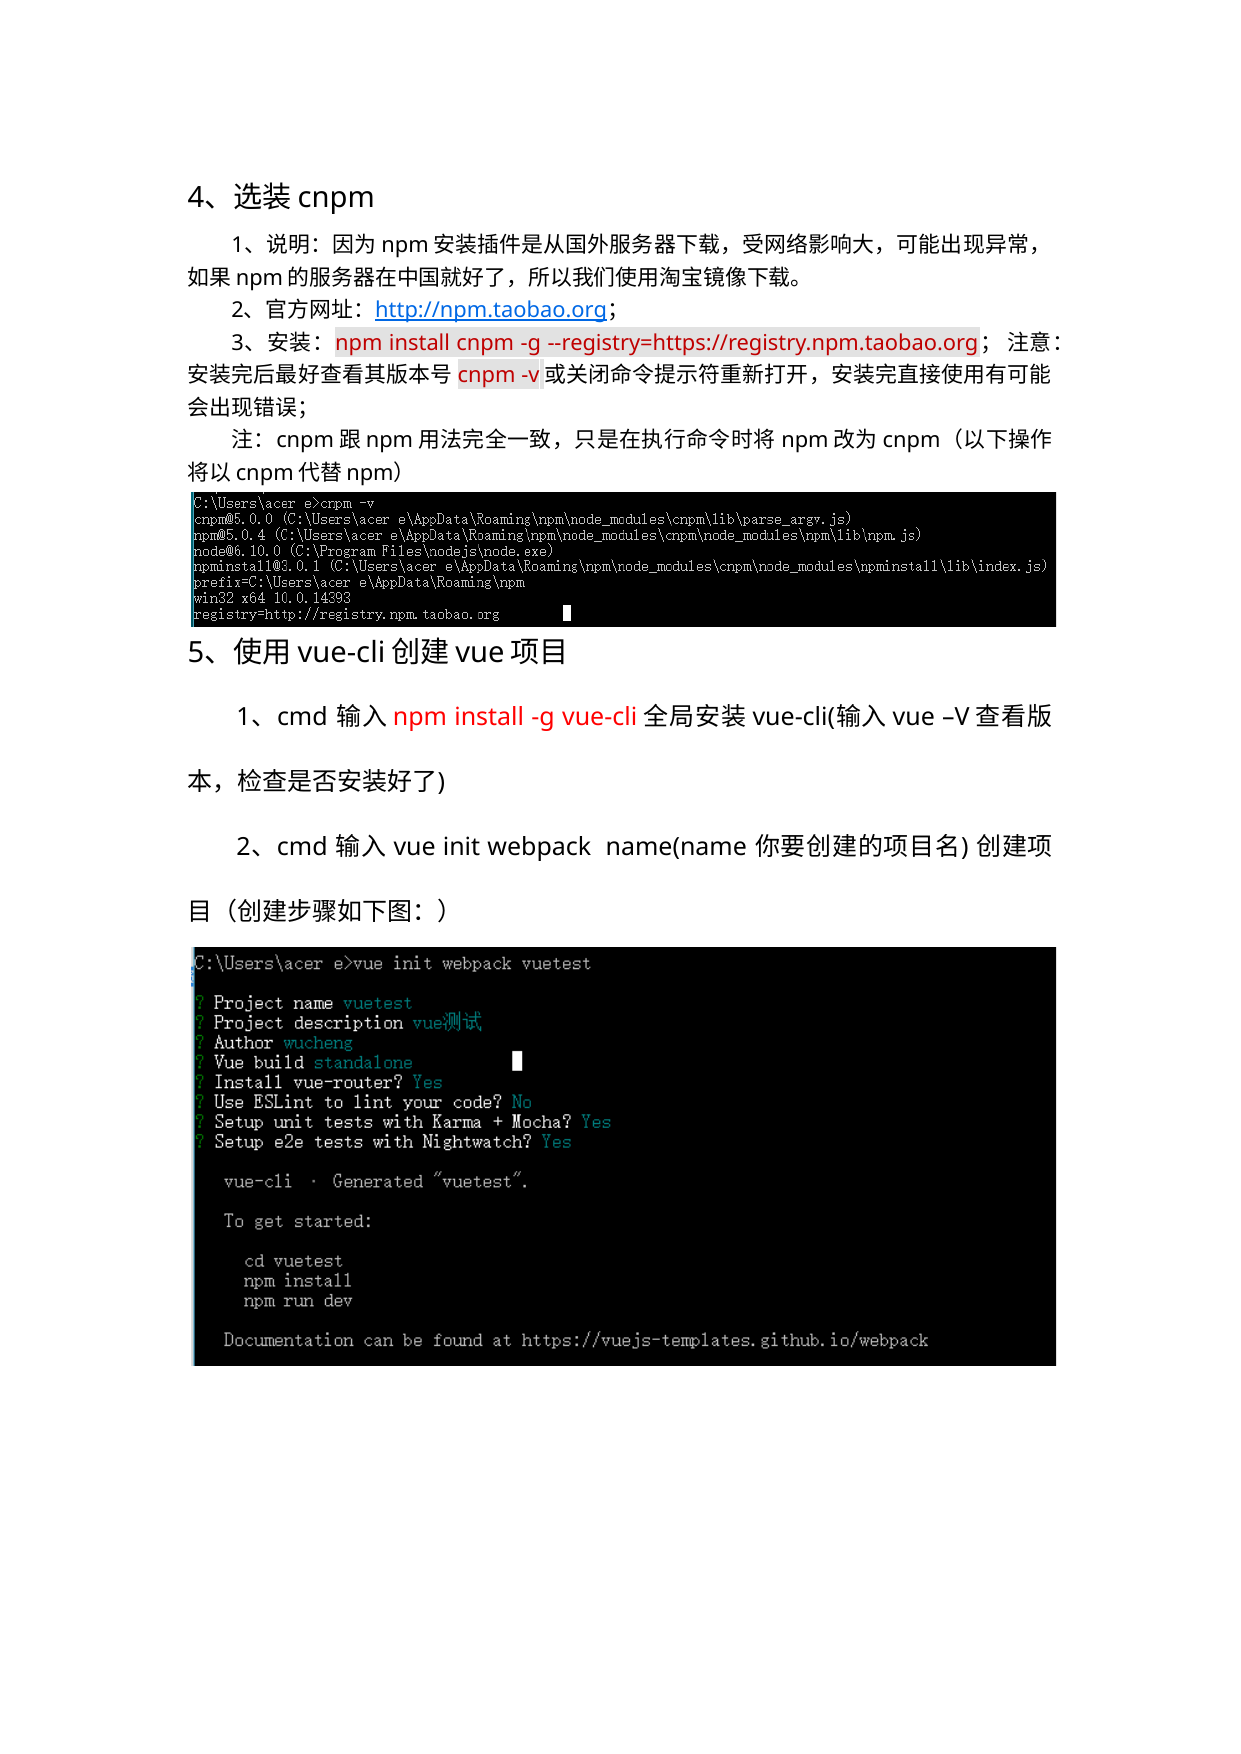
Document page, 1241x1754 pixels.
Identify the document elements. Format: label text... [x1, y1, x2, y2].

picture [191, 947, 1057, 1366]
text 2、cmd 输入 vue init webpack name(name 你要创建的项目名) 创建项目（创建步骤如下图：） [187, 812, 1053, 942]
subtitle 5、使用vue-cli创建vue项目 [187, 617, 1053, 682]
text 1、说明：因为npm安装插件是从国外服务器下载，受网络影响大，可能出现异常，如果npm的服务器在中国就好了，所以我们使用淘宝镜像下载。 [187, 227, 1053, 292]
text 2、官方网址：http://npm.taobao.org； [187, 292, 1053, 324]
text 注：cnpm跟npm用法完全一致，只是在执行命令时将npm改为cnpm（以下操作将以cnpm代替npm） [187, 422, 1053, 487]
text 3、安装：npm install cnpm -g --registry=https://registry.npm.taobao.org； 注意：安装完后最好查看其版本号cnpm -v或关闭命令提示符重新打开，安装完直接使用有可能会出现错误； [187, 324, 1053, 422]
subtitle 4、选装cnpm [187, 162, 1053, 227]
text 1、cmd 输入npm install -g vue-cli全局安装vue-cli(输入vue –V查看版本，检查是否安装好了) [187, 682, 1053, 812]
picture [191, 492, 1057, 627]
